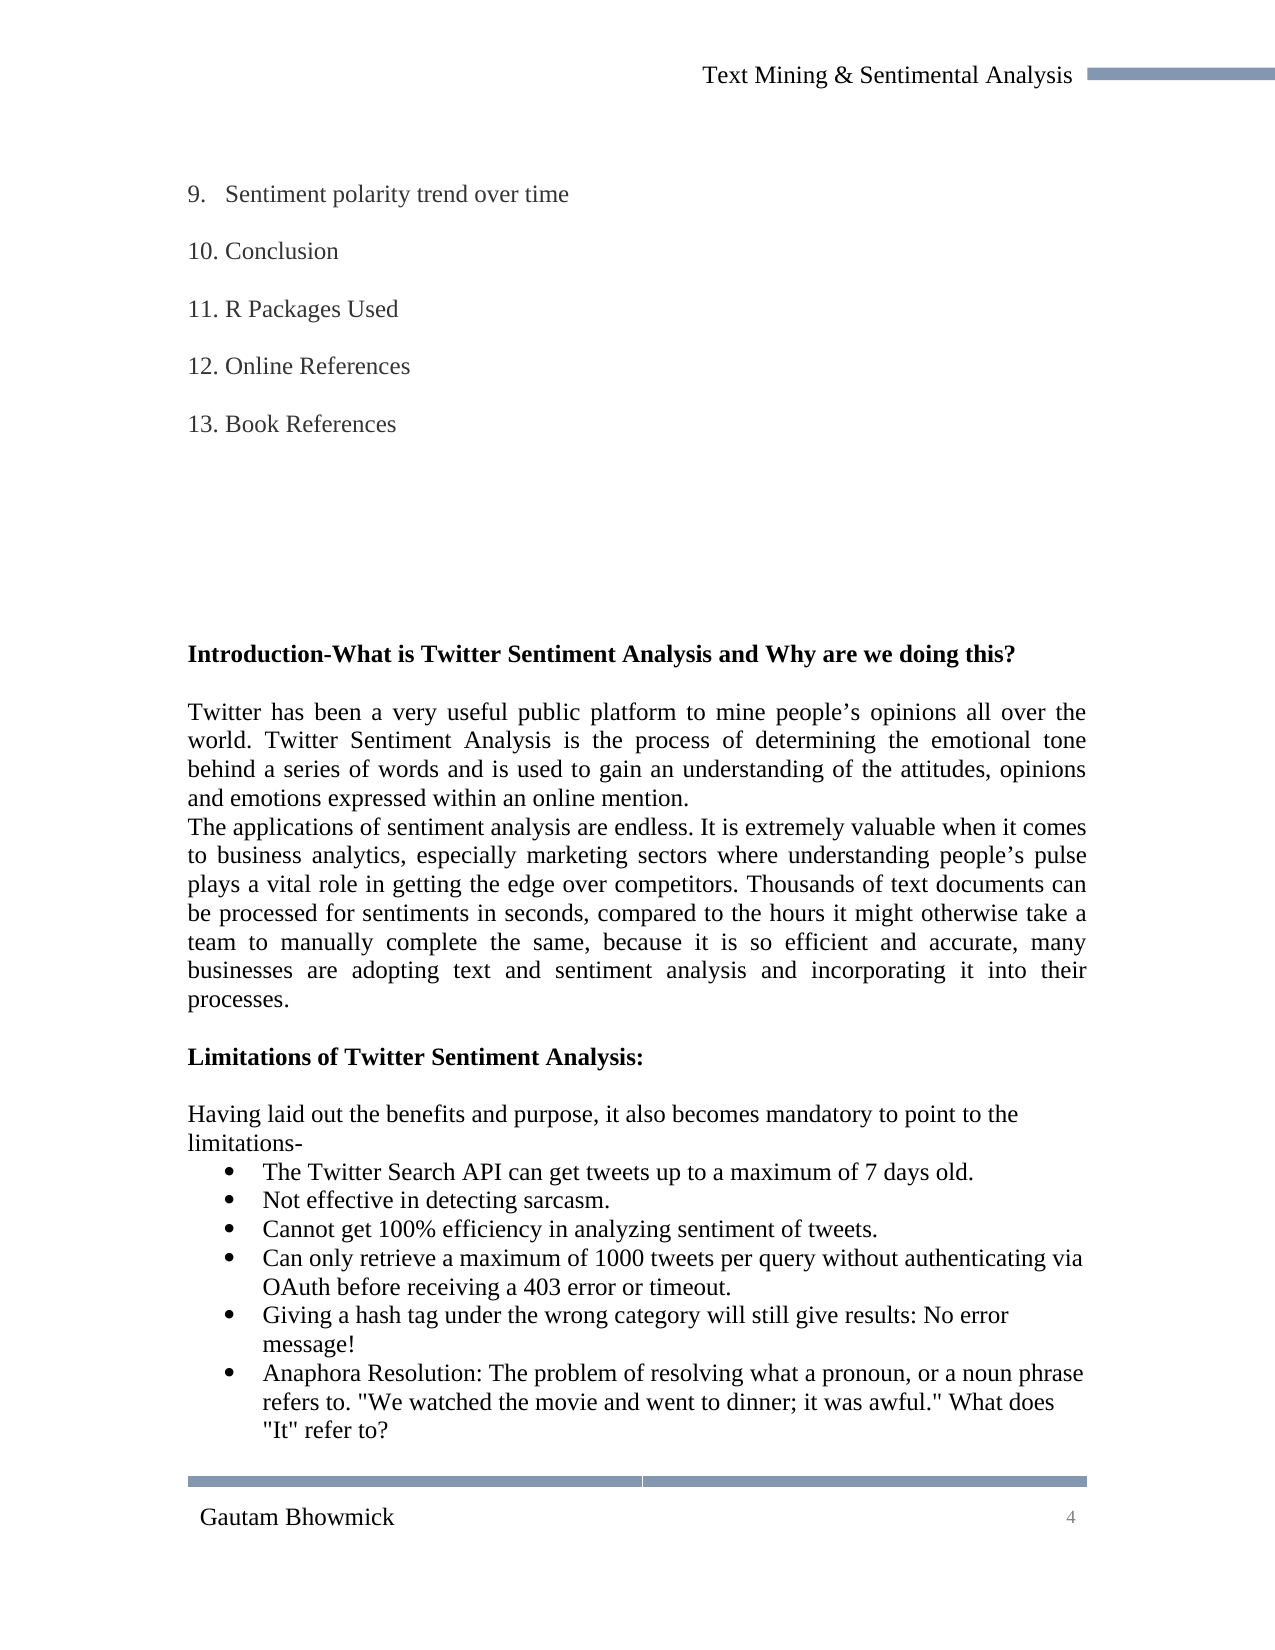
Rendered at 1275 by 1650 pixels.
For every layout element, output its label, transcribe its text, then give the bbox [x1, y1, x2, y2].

list Book References [187, 409, 1087, 437]
list Anaphora Resolution: The problem of resolving what a pronoun, or a noun phrase refers to. "We watched the movie and went to dinner; it was awful." What does "It" refer to? [225, 1358, 1087, 1444]
list Cannot get 100% efficiency in analyzing sentiment of tweets. [225, 1214, 1087, 1243]
list Sentiment polarity trend over time [187, 179, 1087, 207]
text Introduction-What is Twitter Sentiment Analysis and Why are we doing this? [187, 639, 1087, 668]
list Online References [187, 351, 1087, 380]
list Conclusion [187, 236, 1087, 265]
text Limitations of Twitter Sentiment Analysis: [187, 1042, 1087, 1070]
list The Twitter Search API can get tweets up to a maximum of 7 days old. [225, 1157, 1087, 1185]
text Twitter has been a very useful public platform to mine people’s opinions all over the world. Twitter Sentiment Analysis is the process of determining the emotional tone behind a series of words and is used to gain an understanding of the attitudes, opinions and emotions expressed within an online mention. [187, 697, 1087, 812]
text Having laid out the benefits and purpose, it also becomes mandatory to point to the limitations- [187, 1099, 1087, 1157]
text The applications of sentiment analysis are endless. It is extremely valuable when it comes to business analytics, especially marketing sectors where understanding people’s pulse plays a vital role in getting the edge over competitors. Thousands of text documents can be processed for sentiments in seconds, compared to the hours it might otherwise take a team to manually complete the same, because it is so efficient and accurate, many businesses are adopting text and sentiment analysis and incorporating it into their processes. [187, 812, 1087, 1013]
list Giving a hash tag under the wrong category will still give results: No error message! [225, 1300, 1087, 1358]
list Can only retrieve a maximum of 1000 tweets per query without authenticating via OAuth before receiving a 403 error or timeout. [225, 1243, 1087, 1300]
list R Packages Used [187, 294, 1087, 322]
list Not effective in detecting sarcasm. [225, 1185, 1087, 1214]
